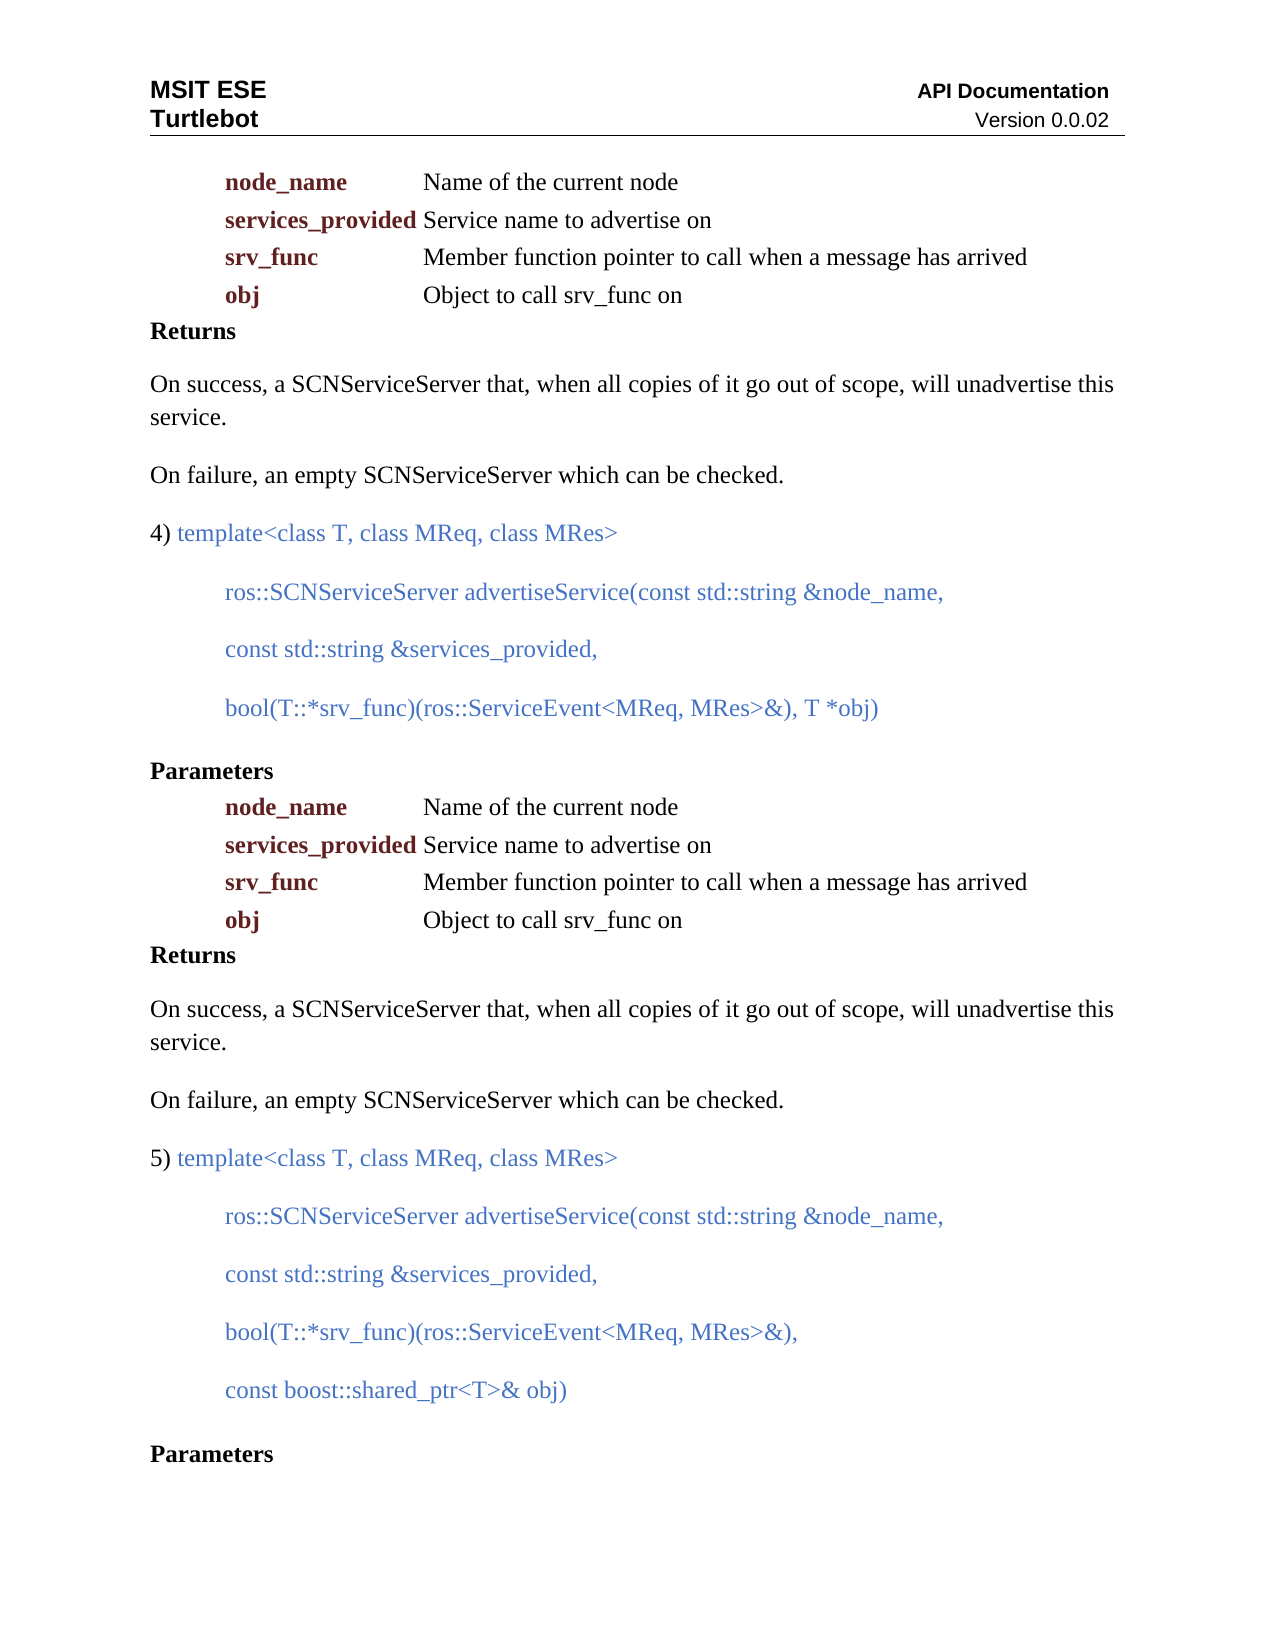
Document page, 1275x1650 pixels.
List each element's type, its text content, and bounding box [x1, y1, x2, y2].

table_cell services_provided [225, 823, 423, 860]
text On failure, an empty SCNServiceServer which can be checked. [150, 1085, 1125, 1114]
table_header node_name [225, 785, 423, 822]
table_header node_name [225, 160, 423, 198]
text Parameters [150, 751, 1125, 785]
text const std::string &services_provided, [150, 634, 1125, 663]
table_cell obj [225, 273, 423, 310]
table_cell Service name to advertise on [423, 198, 1034, 235]
table_cell obj [225, 898, 423, 935]
text Returns [150, 310, 1125, 344]
table_header Name of the current node [423, 160, 1034, 198]
table_cell Member function pointer to call when a message has arrived [423, 235, 1034, 273]
table_cell Object to call srv_func on [423, 273, 1034, 310]
text ros::SCNServiceServer advertiseService(const std::string &node_name, [150, 1201, 1125, 1230]
table_cell Member function pointer to call when a message has arrived [423, 860, 1034, 897]
text ros::SCNServiceServer advertiseService(const std::string &node_name, [150, 577, 1125, 605]
table_header Name of the current node [423, 785, 1034, 822]
text On failure, an empty SCNServiceServer which can be checked. [150, 461, 1125, 489]
table_cell srv_func [225, 235, 423, 273]
table_cell services_provided [225, 198, 423, 235]
text On success, a SCNServiceServer that, when all copies of it go out of scope, will unadvertise this service. [150, 994, 1125, 1056]
text 5) template<class T, class MReq, class MRes> [150, 1143, 1125, 1172]
text On success, a SCNServiceServer that, when all copies of it go out of scope, will unadvertise this service. [150, 369, 1125, 431]
text const boost::shared_ptr<T>& obj) [150, 1376, 1125, 1404]
table_cell Service name to advertise on [423, 823, 1034, 860]
text bool(T::*srv_func)(ros::ServiceEvent<MReq, MRes>&), [150, 1317, 1125, 1346]
text const std::string &services_provided, [150, 1259, 1125, 1288]
table_cell Object to call srv_func on [423, 898, 1034, 935]
text 4) template<class T, class MReq, class MRes> [150, 518, 1125, 547]
text Returns [150, 935, 1125, 969]
table_cell srv_func [225, 860, 423, 897]
text bool(T::*srv_func)(ros::ServiceEvent<MReq, MRes>&), T *obj) [150, 693, 1125, 721]
text Parameters [150, 1433, 1125, 1468]
